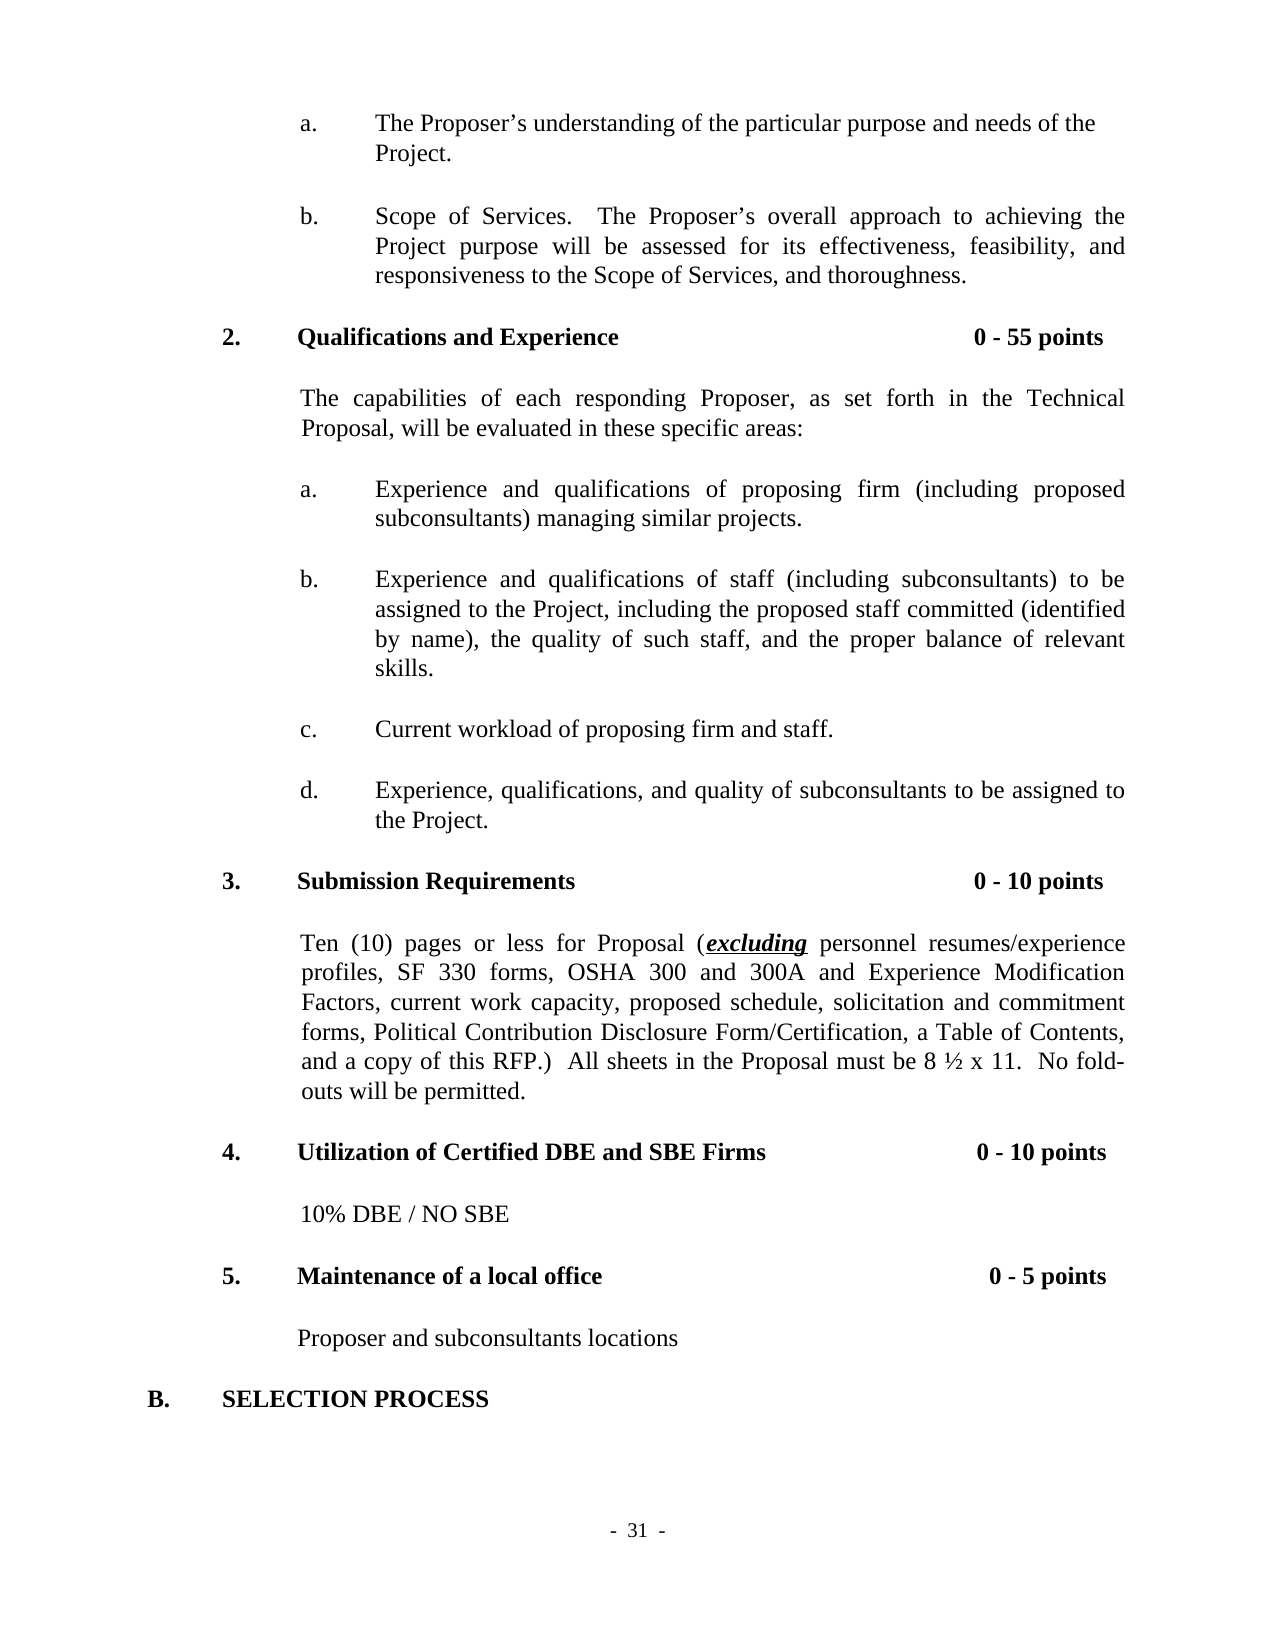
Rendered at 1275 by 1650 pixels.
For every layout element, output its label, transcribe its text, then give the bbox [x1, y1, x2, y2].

table_header 4. Utilization of Certified DBE and SBE Firms 10% DBE / NO SBE [150, 1137, 976, 1261]
table_cell 5. Maintenance of a local office [150, 1261, 976, 1292]
list Scope of Services. The Proposer’s overall approach to achieving the Project purpose will be assessed for its effectiveness, feasibility, and responsiveness to the Scope of Services, and thoroughness. [300, 201, 1126, 289]
text Ten (10) pages or less for Proposal (excluding personnel resumes/experience profiles, SF 330 forms, OSHA 300 and 300A and Experience Modification Factors, current work capacity, proposed schedule, solicitation and commitment forms, Political Contribution Disclosure Form/Certification, a Table of Contents, and a copy of this RFP.) All sheets in the Proposal must be 8 ½ x 11. No fold-outs will be permitted. [300, 928, 1126, 1104]
list Experience, qualifications, and quality of subconsultants to be assigned to the Project. [300, 776, 1126, 834]
subtitle 3. Submission Requirements 0 - 10 points [75, 866, 1131, 895]
list Experience and qualifications of proposing firm (including proposed subconsultants) managing similar projects. [300, 474, 1126, 532]
list The Proposer’s understanding of the particular purpose and needs of the [300, 108, 1126, 137]
subtitle 2. Qualifications and Experience 0 - 55 points [75, 322, 1131, 350]
subtitle B. SELECTION PROCESS [75, 1384, 1131, 1413]
table_cell 0 - 5 points [976, 1261, 1113, 1292]
table_header 0 - 10 points [976, 1137, 1113, 1261]
text Proposer and subconsultants locations [75, 1323, 1131, 1352]
text Project. [375, 138, 1126, 167]
list Experience and qualifications of staff (including subconsultants) to be assigned to the Project, including the proposed staff committed (identified by name), the quality of such staff, and the proper balance of relevant skills. [300, 564, 1126, 682]
text The capabilities of each responding Proposer, as set forth in the Technical Proposal, will be evaluated in these specific areas: [300, 383, 1126, 441]
list Current workload of proposing firm and staff. [300, 714, 1126, 743]
